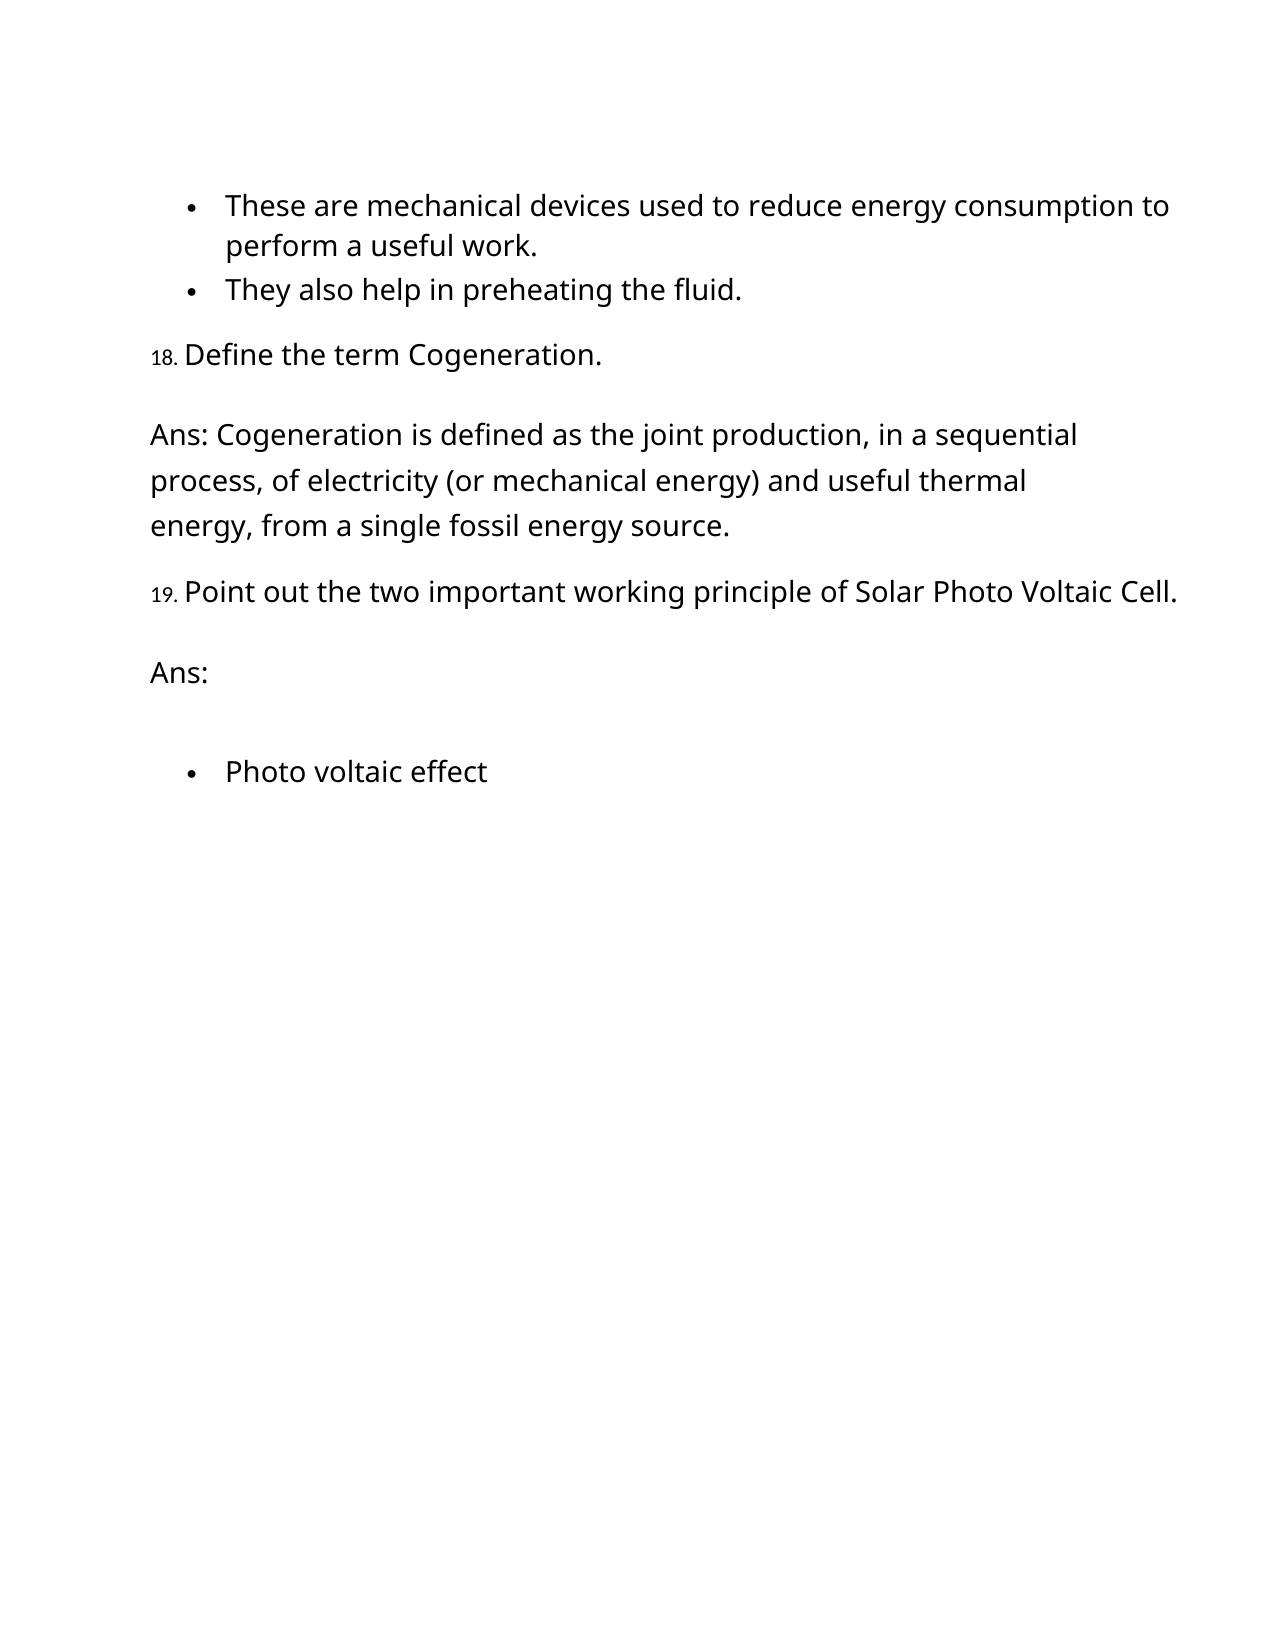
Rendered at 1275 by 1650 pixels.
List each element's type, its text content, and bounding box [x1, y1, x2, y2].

list Define the term Cogeneration. [150, 334, 1254, 373]
list They also help in preheating the fluid. [188, 269, 1254, 309]
text Ans: [150, 652, 1254, 692]
list These are mechanical devices used to reduce energy consumption to perform a useful work. [188, 186, 1254, 265]
text Ans: Cogeneration is defined as the joint production, in a sequential process, of electricity (or mechanical energy) and useful thermal energy, from a single fossil energy source. [150, 414, 1115, 545]
list Point out the two important working principle of Solar Photo Voltaic Cell. [150, 572, 1254, 611]
list Photo voltaic effect [188, 751, 1254, 791]
